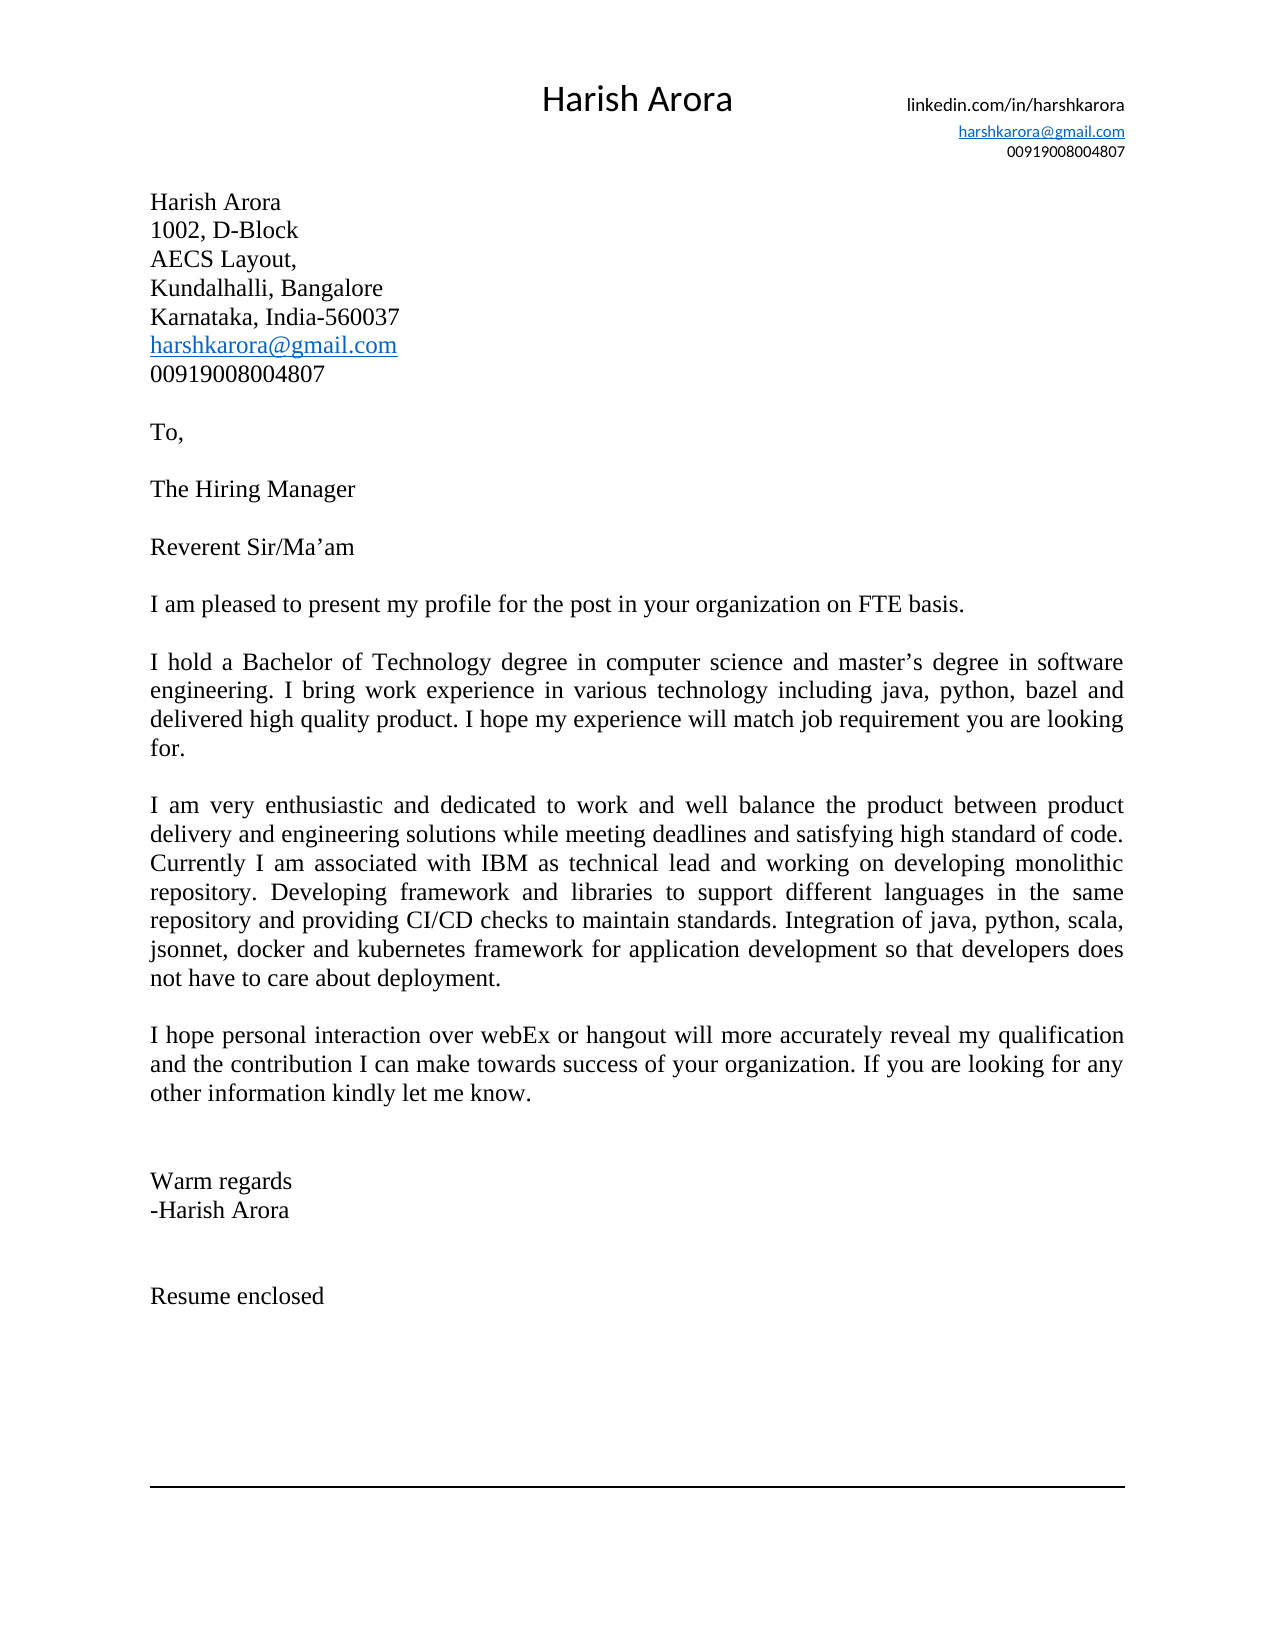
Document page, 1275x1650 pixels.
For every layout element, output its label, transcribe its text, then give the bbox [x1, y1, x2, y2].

text I am pleased to present my profile for the post in your organization on FTE basis. [150, 589, 1125, 618]
text Karnataka, India-560037 [150, 302, 1125, 331]
text Resume enclosed [150, 1281, 1125, 1310]
text The Hiring Manager Reverent Sir/Ma’am [150, 446, 1125, 561]
text Harish Arora [150, 187, 1125, 216]
text 00919008004807 [150, 359, 1125, 388]
text I am very enthusiastic and dedicated to work and well balance the product between product delivery and engineering solutions while meeting deadlines and satisfying high standard of code. Currently I am associated with IBM as technical lead and working on developing monolithic repository. Developing framework and libraries to support different languages in the same repository and providing CI/CD checks to maintain standards. Integration of java, python, scala, jsonnet, docker and kubernetes framework for application development so that developers does not have to care about deployment. [150, 791, 1125, 992]
text 1002, D-Block [150, 216, 1125, 244]
text Warm regards [150, 1166, 1125, 1195]
text AECS Layout, [150, 244, 1125, 273]
text Kundalhalli, Bangalore [150, 273, 1125, 302]
text To, [150, 417, 1125, 446]
text I hold a Bachelor of Technology degree in computer science and master’s degree in software engineering. I bring work experience in various technology including java, python, bazel and delivered high quality product. I hope my experience will match job requirement you are looking for. [150, 647, 1125, 762]
text -Harish Arora [150, 1195, 1125, 1224]
text harshkarora@gmail.com [150, 331, 1125, 359]
text I hope personal interaction over webEx or hangout will more accurately reveal my qualification and the contribution I can make towards success of your organization. If you are looking for any other information kindly let me know. [150, 1021, 1125, 1107]
